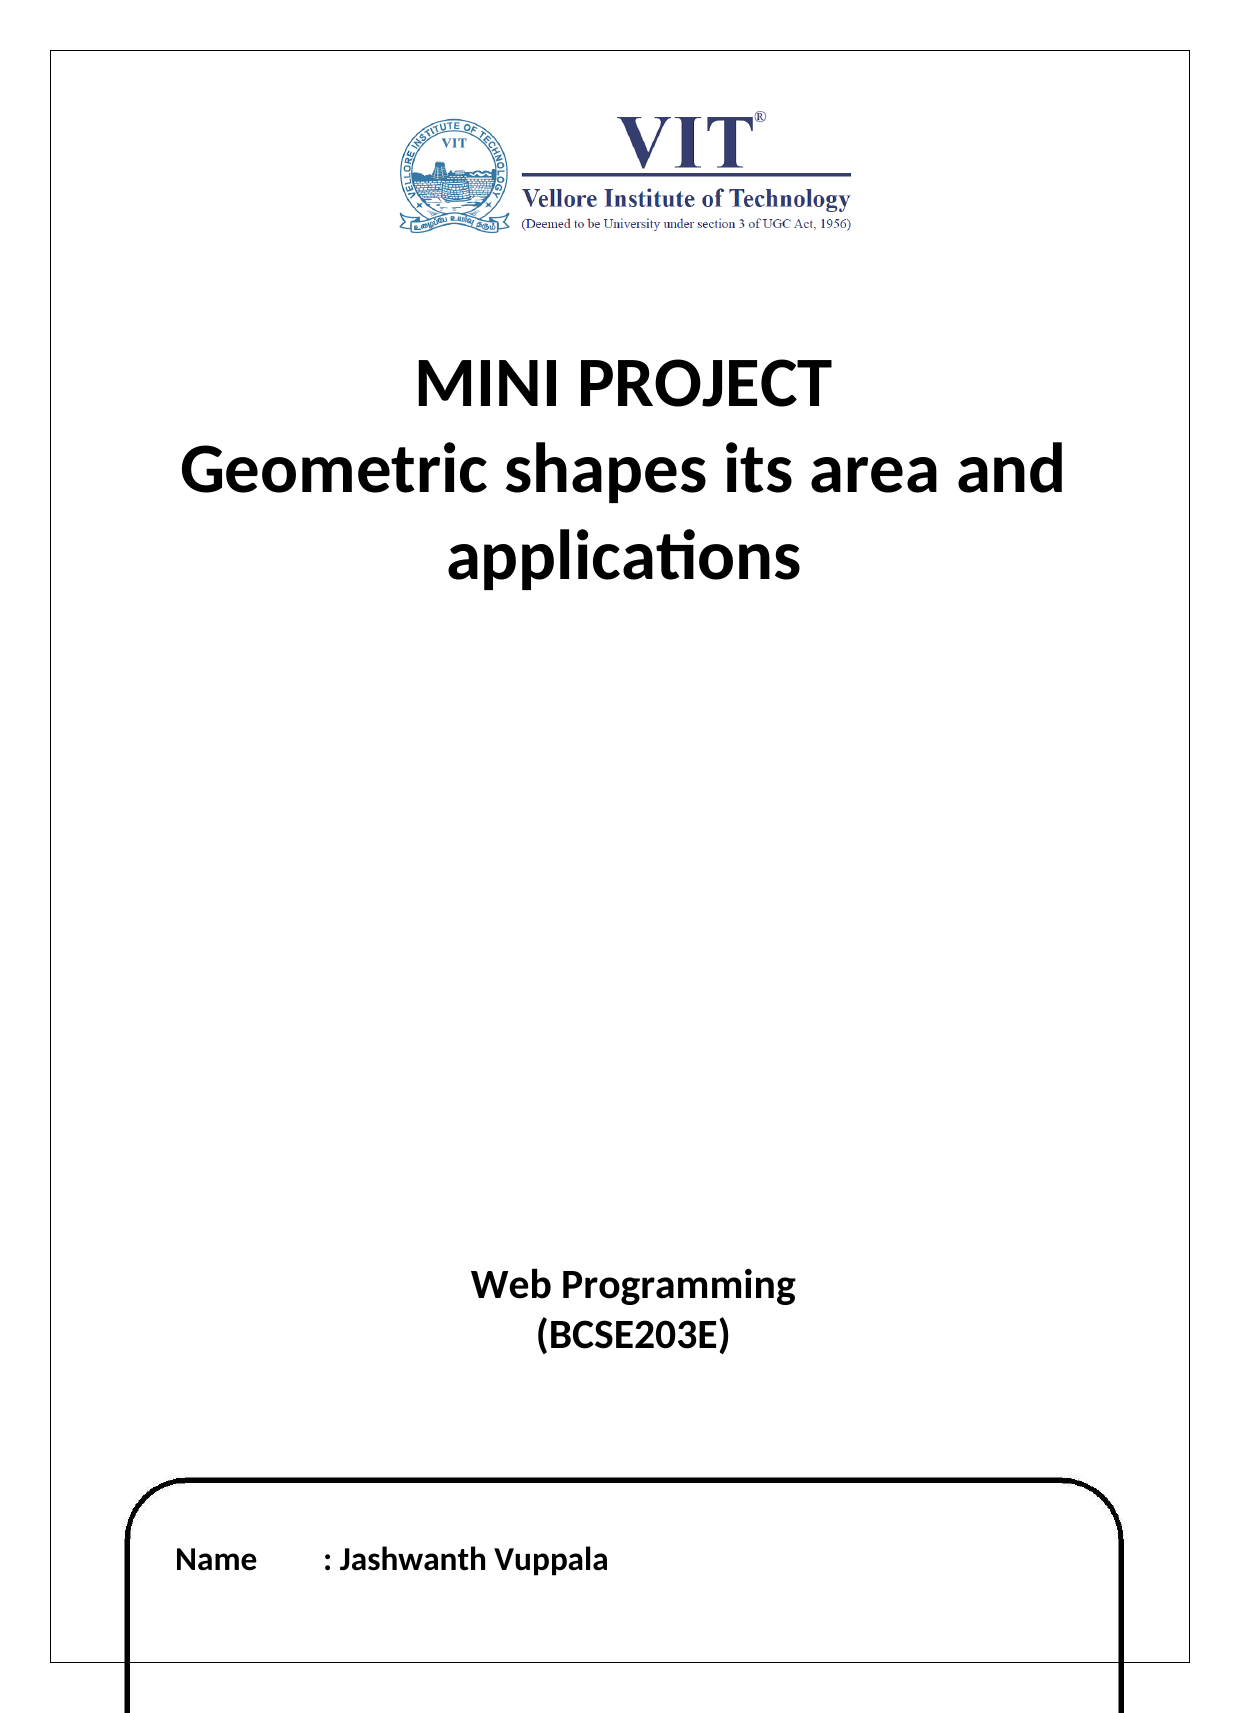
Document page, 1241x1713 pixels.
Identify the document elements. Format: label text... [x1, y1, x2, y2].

text (BCSE203E) [187, 1308, 1079, 1359]
picture [116, 1663, 1130, 1713]
text Web Programming [187, 1258, 1079, 1308]
picture [388, 84, 859, 244]
text Name : Jashwanth Vuppala [175, 1538, 1079, 1579]
picture [116, 1469, 1130, 1662]
text Geometric shapes its area and applications [169, 424, 1079, 597]
text MINI PROJECT [169, 338, 1079, 424]
